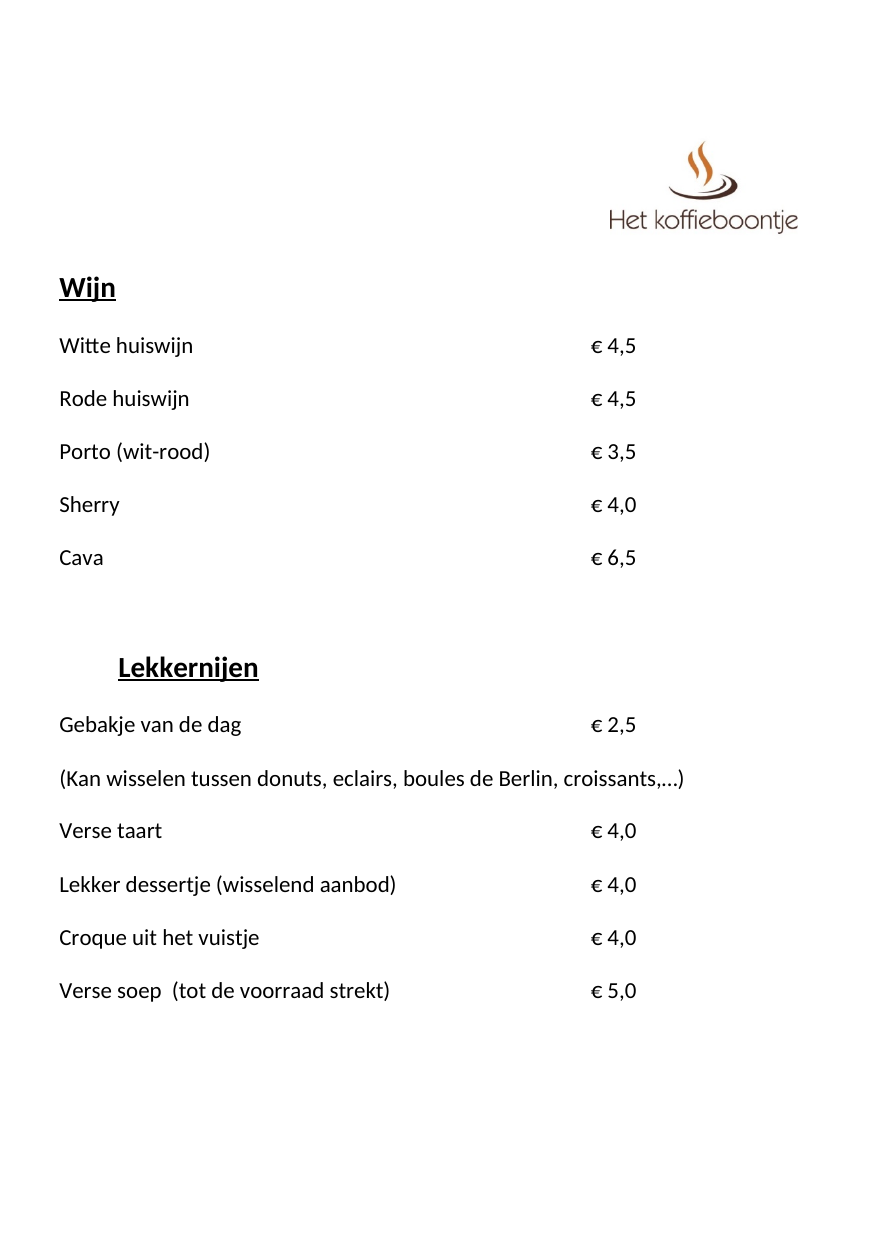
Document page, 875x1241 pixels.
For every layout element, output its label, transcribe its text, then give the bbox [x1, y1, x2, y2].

text Cava € 6,5 [59, 543, 797, 571]
text Gebakje van de dag € 2,5 [59, 711, 797, 739]
text (Kan wisselen tussen donuts, eclairs, boules de Berlin, croissants,…) [59, 764, 797, 792]
picture [610, 130, 798, 244]
text Witte huiswijn € 4,5 [59, 331, 797, 359]
text Wijn [59, 269, 797, 304]
text Croque uit het vuistje € 4,0 [59, 923, 797, 951]
text Rode huiswijn € 4,5 [59, 384, 797, 412]
text Verse soep (tot de voorraad strekt) € 5,0 [59, 976, 797, 1004]
text Lekker dessertje (wisselend aanbod) € 4,0 [59, 870, 797, 898]
text Lekkernijen [59, 649, 797, 684]
text Verse taart € 4,0 [59, 817, 797, 845]
text Sherry € 4,0 [59, 490, 797, 518]
text Porto (wit-rood) € 3,5 [59, 437, 797, 465]
